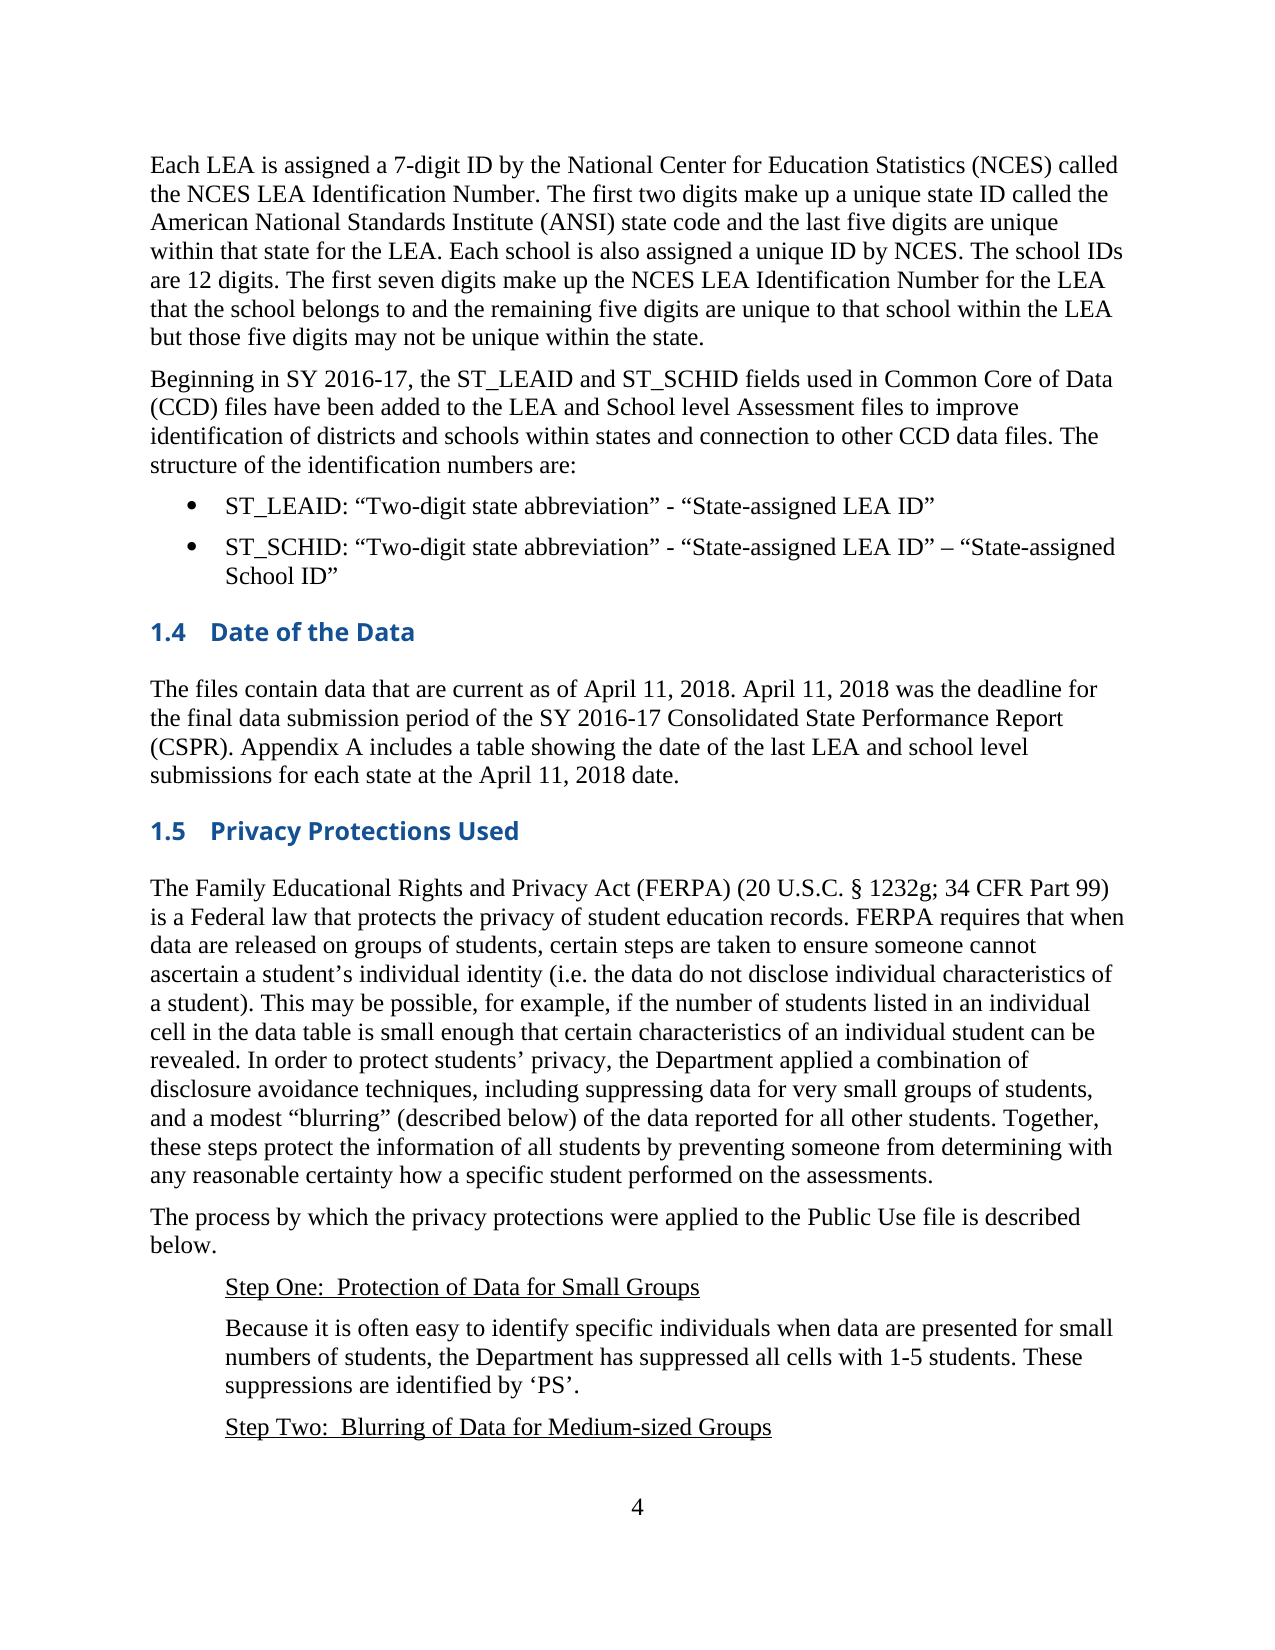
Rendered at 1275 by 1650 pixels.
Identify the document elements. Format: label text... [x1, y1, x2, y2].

text The Family Educational Rights and Privacy Act (FERPA) (20 U.S.C. § 1232g; 34 CFR Part 99) is a Federal law that protects the privacy of student education records. FERPA requires that when data are released on groups of students, certain steps are taken to ensure someone cannot ascertain a student’s individual identity (i.e. the data do not disclose individual characteristics of a student). This may be possible, for example, if the number of students listed in an individual cell in the data table is small enough that certain characteristics of an individual student can be revealed. In order to protect students’ privacy, the Department applied a combination of disclosure avoidance techniques, including suppressing data for very small groups of students, and a modest “blurring” (described below) of the data reported for all other students. Together, these steps protect the information of all students by preventing someone from determining with any reasonable certainty how a specific student performed on the assessments. [150, 873, 1125, 1189]
text Each LEA is assigned a 7-digit ID by the National Center for Education Statistics (NCES) called the NCES LEA Identification Number. The first two digits make up a unique state ID called the American National Standards Institute (ANSI) state code and the last five digits are unique within that state for the LEA. Each school is also assigned a unique ID by NCES. The school IDs are 12 digits. The first seven digits make up the NCES LEA Identification Number for the LEA that the school belongs to and the remaining five digits are unique to that school within the LEA but those five digits may not be unique within the state. [150, 150, 1125, 351]
list ST_LEAID: “Two-digit state abbreviation” - “State-assigned LEA ID” [187, 491, 1125, 520]
text The process by which the privacy protections were applied to the Public Use file is described below. [150, 1202, 1125, 1259]
text Beginning in SY 2016-17, the ST_LEAID and ST_SCHID fields used in Common Core of Data (CCD) files have been added to the LEA and School level Assessment files to improve identification of districts and schools within states and connection to other CCD data files. The structure of the identification numbers are: [150, 364, 1125, 479]
text The files contain data that are current as of April 11, 2018. April 11, 2018 was the deadline for the final data submission period of the SY 2016-17 Consolidated State Performance Report (CSPR). Appendix A includes a table showing the date of the last LEA and school level submissions for each state at the April 11, 2018 date. [150, 674, 1125, 789]
text Step Two: Blurring of Data for Medium-sized Groups [225, 1412, 1125, 1441]
text Because it is often easy to identify specific individuals when data are presented for small numbers of students, the Department has suppressed all cells with 1-5 students. These suppressions are identified by ‘PS’. [225, 1313, 1125, 1399]
list ST_SCHID: “Two-digit state abbreviation” - “State-assigned LEA ID” – “State-assigned School ID” [187, 532, 1125, 590]
text Step One: Protection of Data for Small Groups [225, 1272, 1125, 1301]
subtitle Privacy Protections Used [150, 814, 1125, 848]
subtitle Date of the Data [150, 615, 1125, 649]
